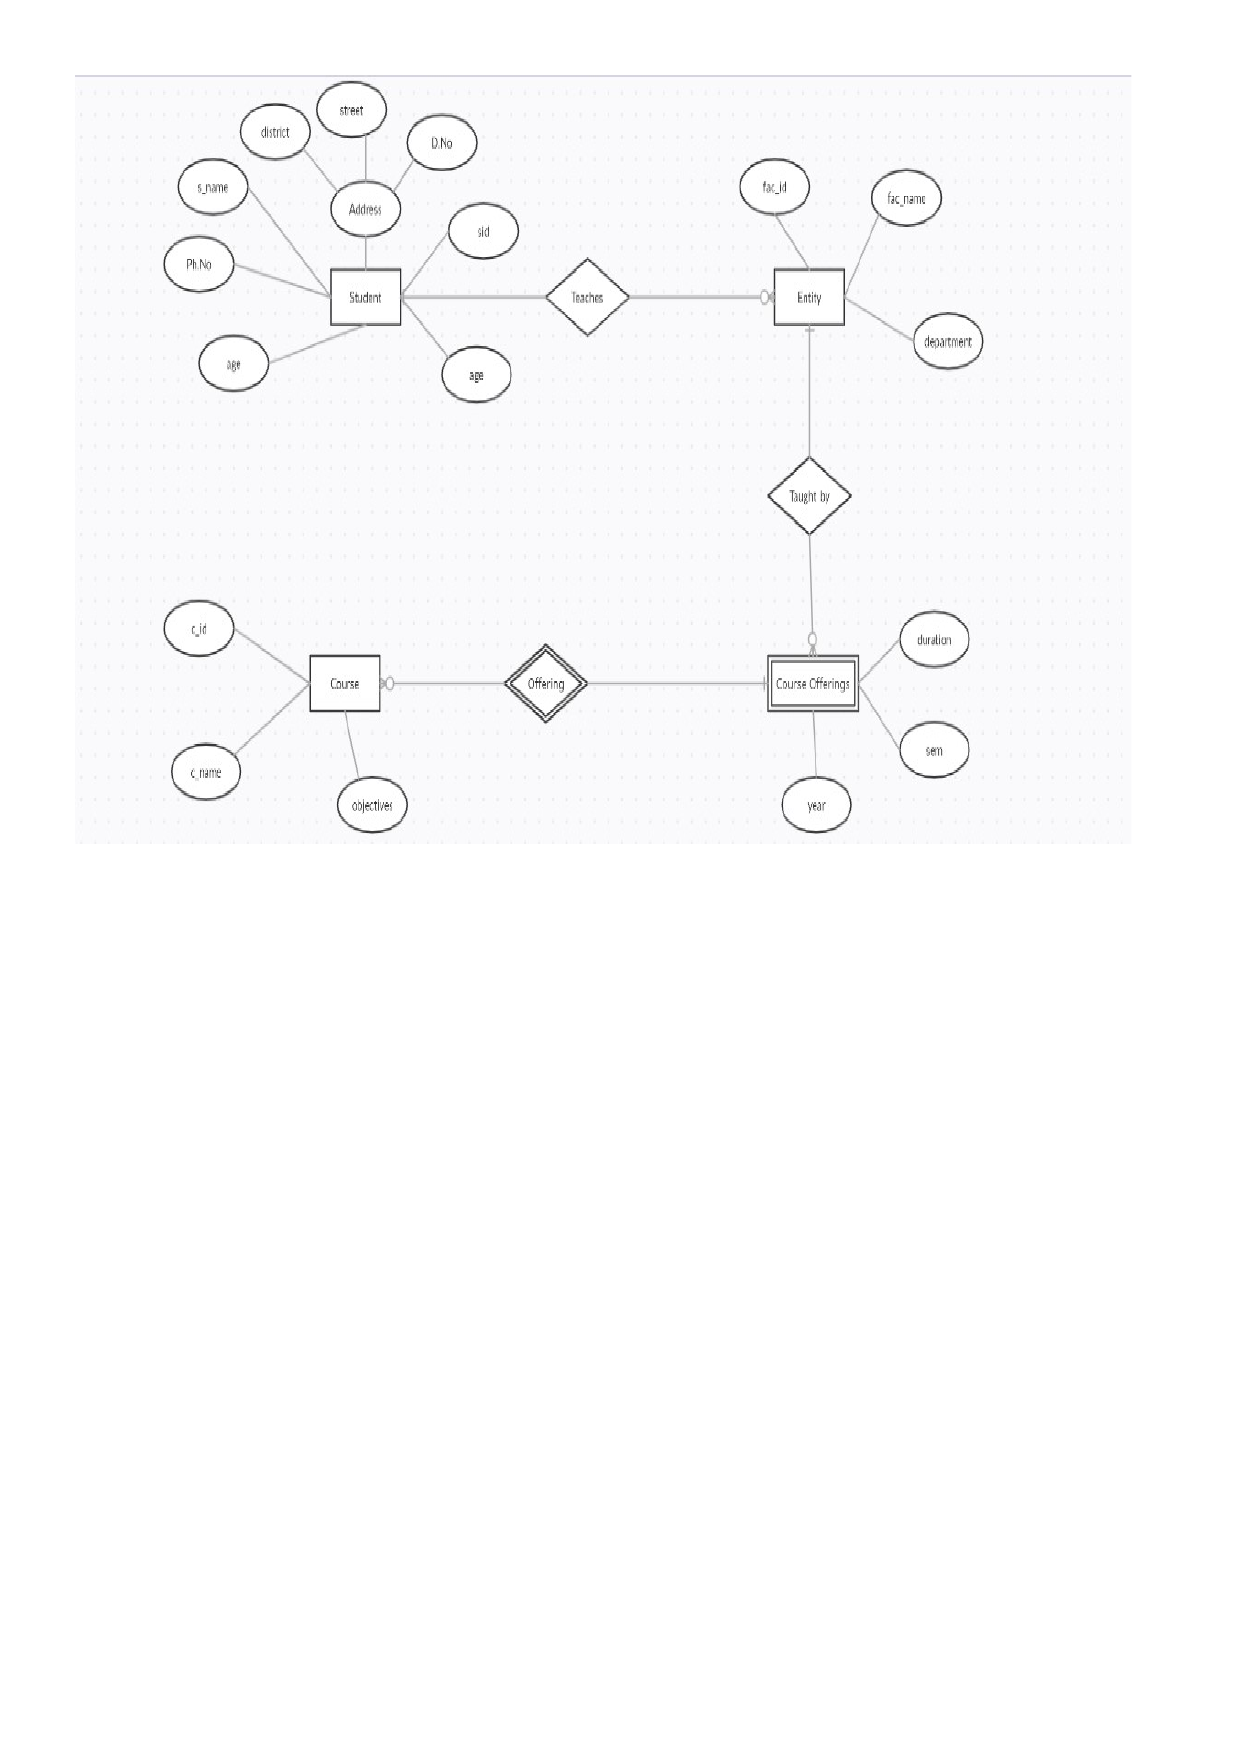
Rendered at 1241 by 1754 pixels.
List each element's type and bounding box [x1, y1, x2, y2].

picture [75, 75, 1132, 844]
